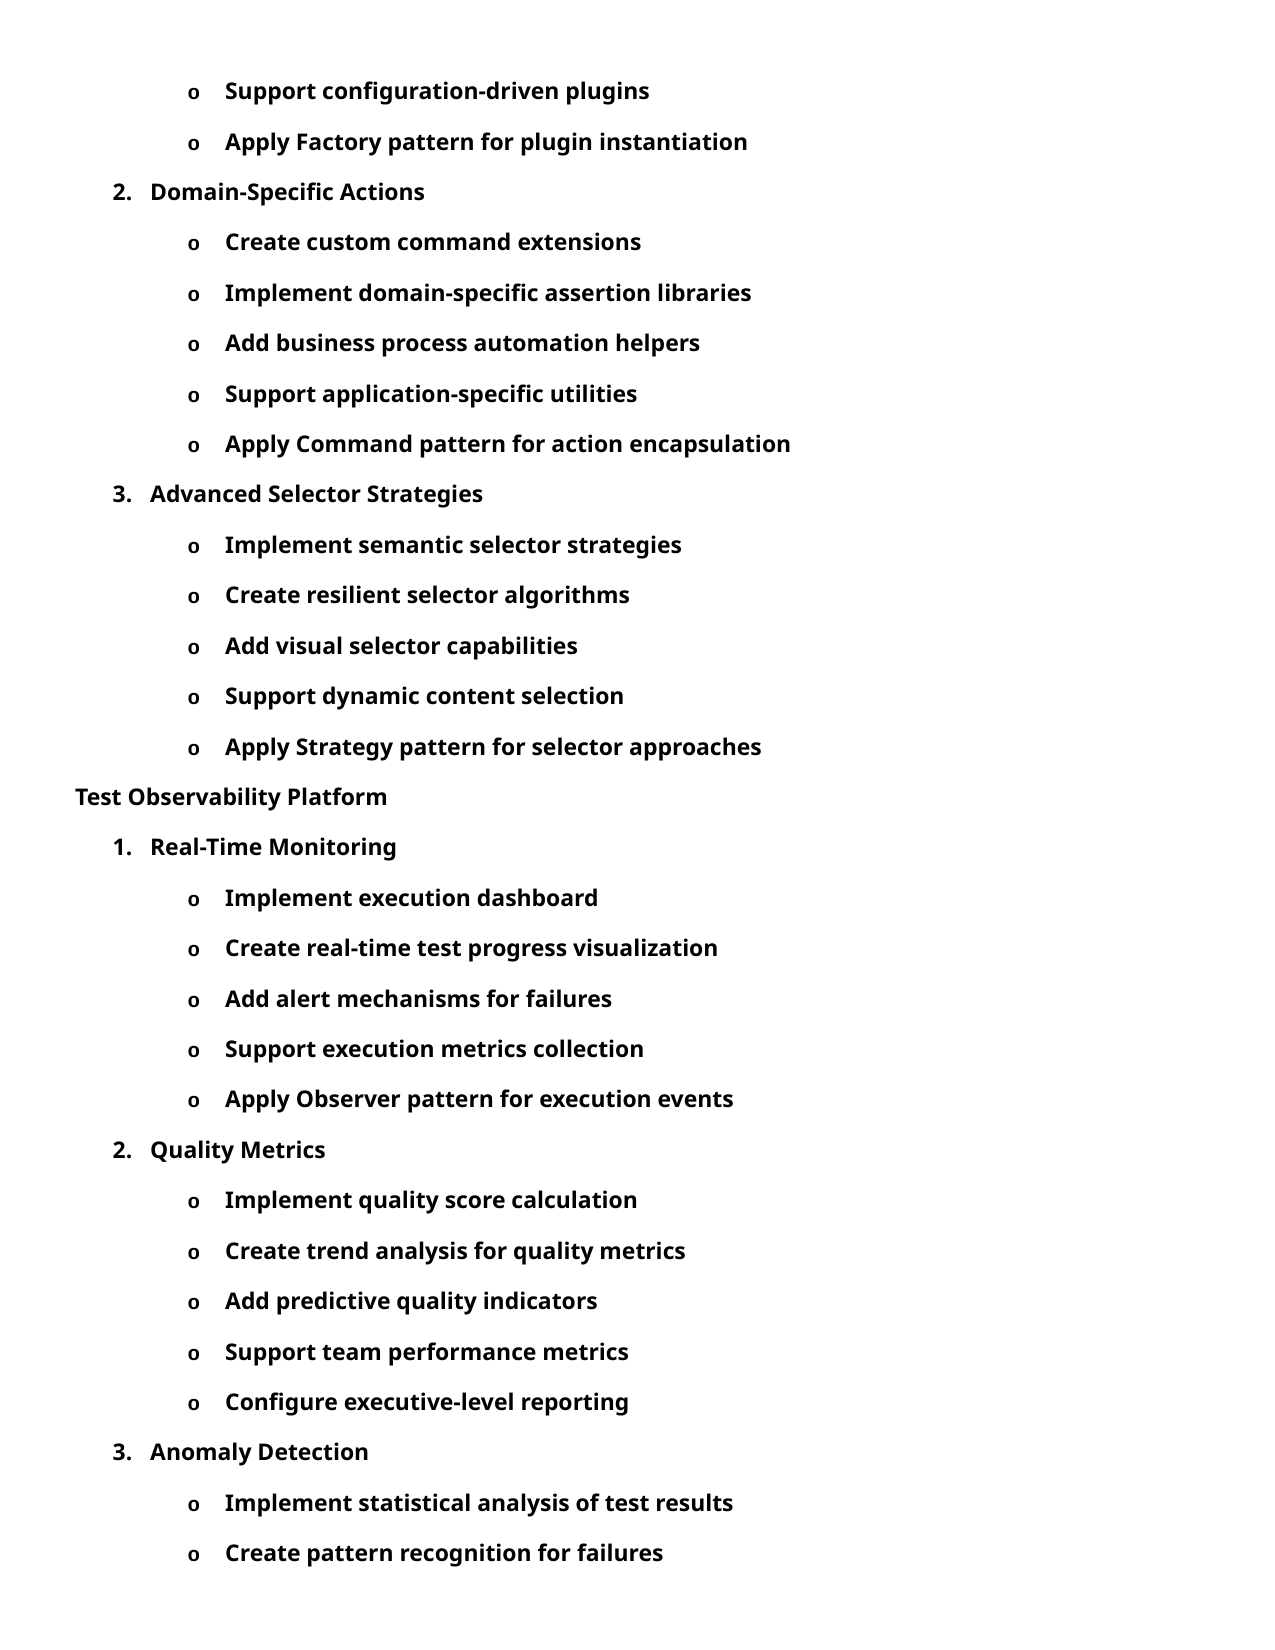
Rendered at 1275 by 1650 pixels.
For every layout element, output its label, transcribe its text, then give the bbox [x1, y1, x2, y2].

text Test Observability Platform [75, 781, 1200, 812]
list Apply Observer pattern for execution events [187, 1083, 1200, 1114]
list Support configuration-driven plugins [187, 75, 1200, 106]
list Create real-time test progress visualization [187, 932, 1200, 963]
list Create custom command extensions [187, 226, 1200, 257]
list Quality Metrics [112, 1134, 1200, 1165]
list Add visual selector capabilities [187, 629, 1200, 661]
list Support team performance metrics [187, 1335, 1200, 1367]
list Implement execution dashboard [187, 882, 1200, 913]
list Implement domain-specific assertion libraries [187, 277, 1200, 308]
list Apply Strategy pattern for selector approaches [187, 730, 1200, 762]
list Create trend analysis for quality metrics [187, 1234, 1200, 1266]
list Create pattern recognition for failures [187, 1537, 1200, 1568]
list Apply Command pattern for action encapsulation [187, 428, 1200, 459]
list Implement statistical analysis of test results [187, 1487, 1200, 1518]
list Advanced Selector Strategies [112, 478, 1200, 509]
list Add business process automation helpers [187, 327, 1200, 358]
list Create resilient selector algorithms [187, 579, 1200, 610]
list Implement quality score calculation [187, 1184, 1200, 1215]
list Support application-specific utilities [187, 377, 1200, 409]
list Anomaly Detection [112, 1436, 1200, 1467]
list Support dynamic content selection [187, 680, 1200, 711]
list Add alert mechanisms for failures [187, 982, 1200, 1014]
list Configure executive-level reporting [187, 1386, 1200, 1417]
list Support execution metrics collection [187, 1033, 1200, 1064]
list Apply Factory pattern for plugin instantiation [187, 125, 1200, 157]
list Real-Time Monitoring [112, 831, 1200, 862]
list Implement semantic selector strategies [187, 529, 1200, 560]
list Domain-Specific Actions [112, 176, 1200, 207]
list Add predictive quality indicators [187, 1285, 1200, 1316]
